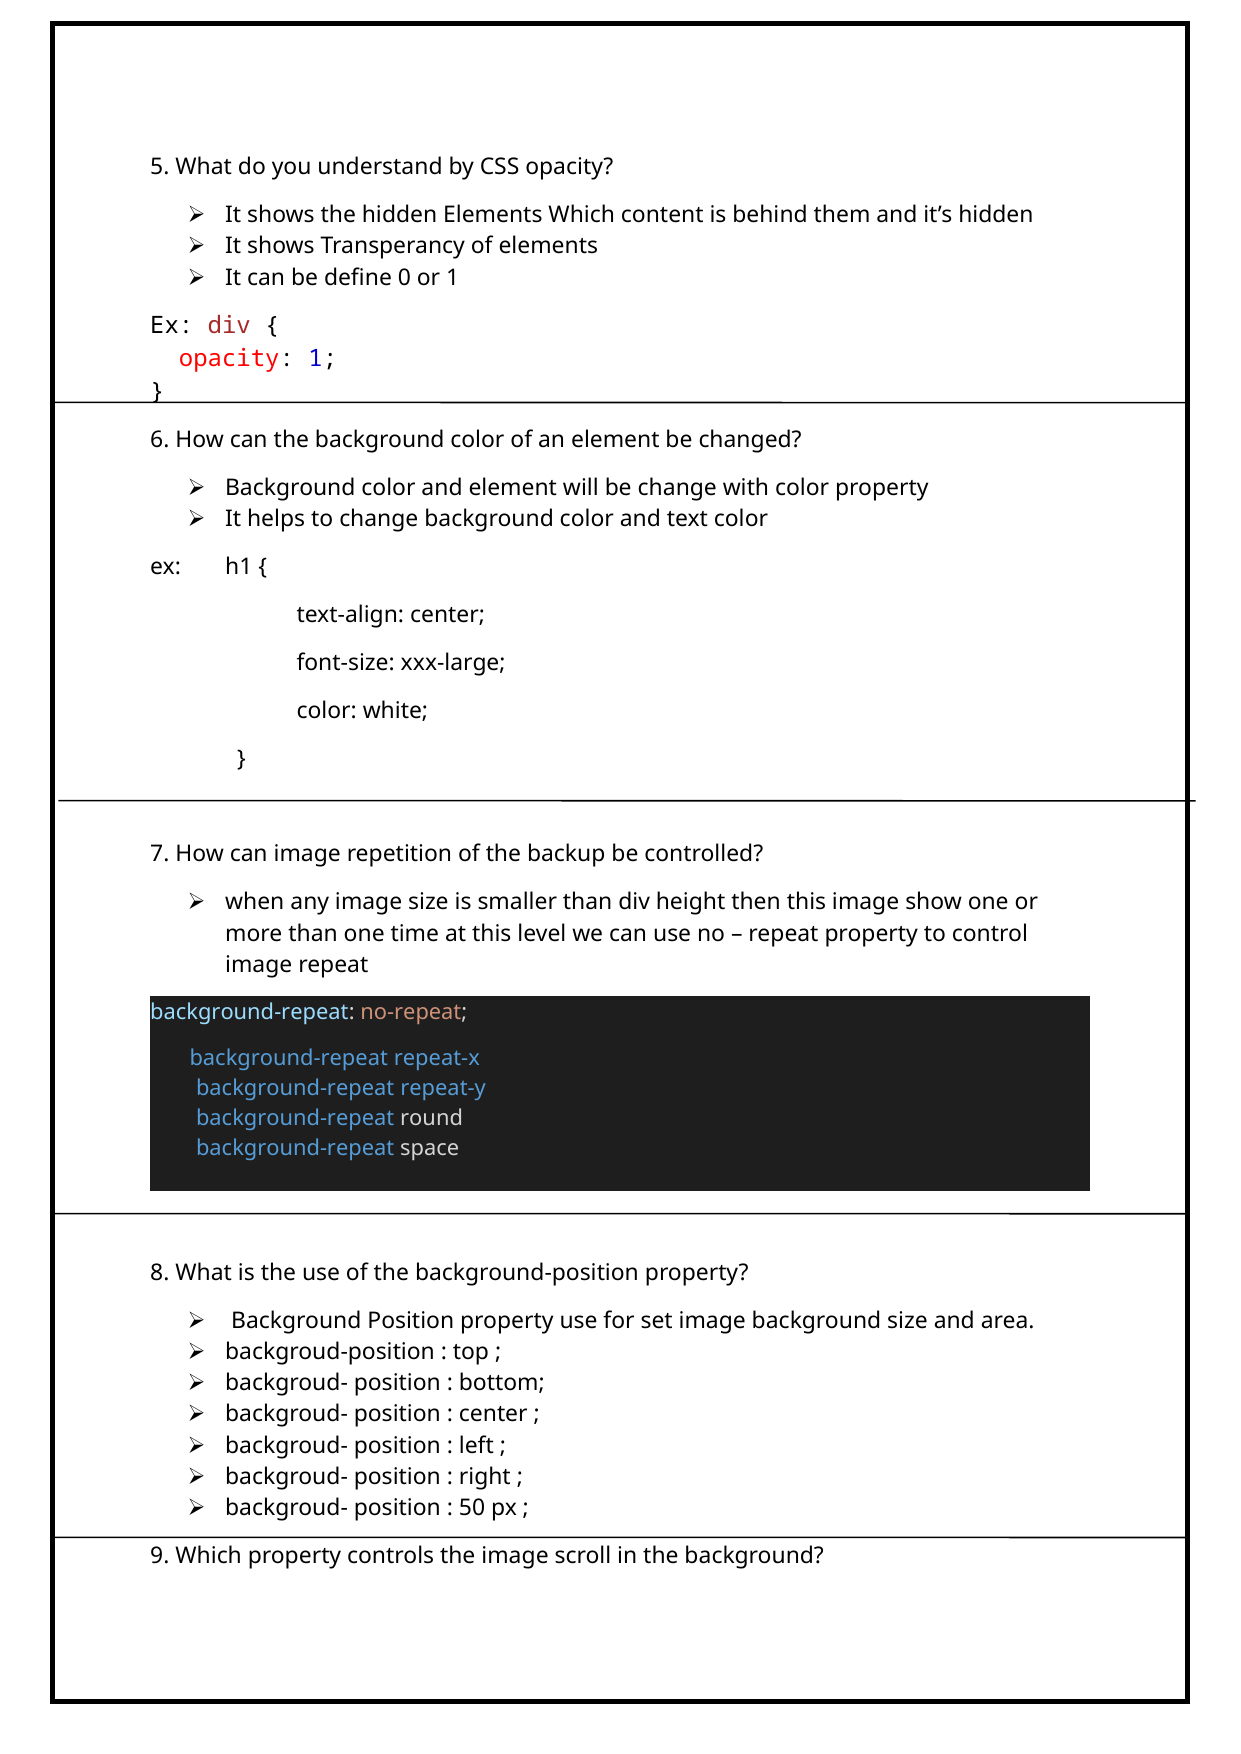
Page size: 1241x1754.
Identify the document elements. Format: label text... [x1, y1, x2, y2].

text color: white; [150, 694, 1090, 725]
text 8. What is the use of the background-position property? [150, 1256, 1090, 1287]
text background-repeat repeat-x [150, 1042, 1090, 1072]
list backgroud- position : right ; [187, 1460, 1090, 1491]
text background-repeat round [150, 1102, 1090, 1132]
list It helps to change background color and text color [187, 502, 1090, 533]
list Background color and element will be change with color property [187, 471, 1090, 502]
text 5. What do you understand by CSS opacity? [150, 150, 1090, 181]
list It shows the hidden Elements Which content is behind them and it’s hidden [187, 198, 1090, 229]
text background-repeat repeat-y [150, 1072, 1090, 1102]
list Background Position property use for set image background size and area. [187, 1304, 1090, 1335]
list backgroud- position : bottom; [187, 1366, 1090, 1397]
list when any image size is smaller than div height then this image show one or more than one time at this level we can use no – repeat property to control image repeat [187, 885, 1090, 979]
text 7. How can image repetition of the backup be controlled? [150, 837, 1090, 869]
text text-align: center; [150, 598, 1090, 629]
text 6. How can the background color of an element be changed? [150, 423, 1090, 454]
text 9. Which property controls the image scroll in the background? [150, 1539, 1090, 1570]
text font-size: xxx-large; [150, 646, 1090, 677]
text background-repeat space [150, 1132, 1090, 1161]
list backgroud- position : center ; [187, 1397, 1090, 1429]
text } [150, 742, 1090, 773]
text Ex: div { opacity: 1; } [150, 308, 1090, 401]
list backgroud- position : left ; [187, 1429, 1090, 1460]
list It can be define 0 or 1 [187, 260, 1090, 292]
list It shows Transperancy of elements [187, 229, 1090, 260]
text background-repeat: no-repeat; [150, 996, 1090, 1026]
list backgroud-position : top ; [187, 1335, 1090, 1366]
text ex: h1 { [150, 550, 1090, 581]
list backgroud- position : 50 px ; [187, 1491, 1090, 1522]
